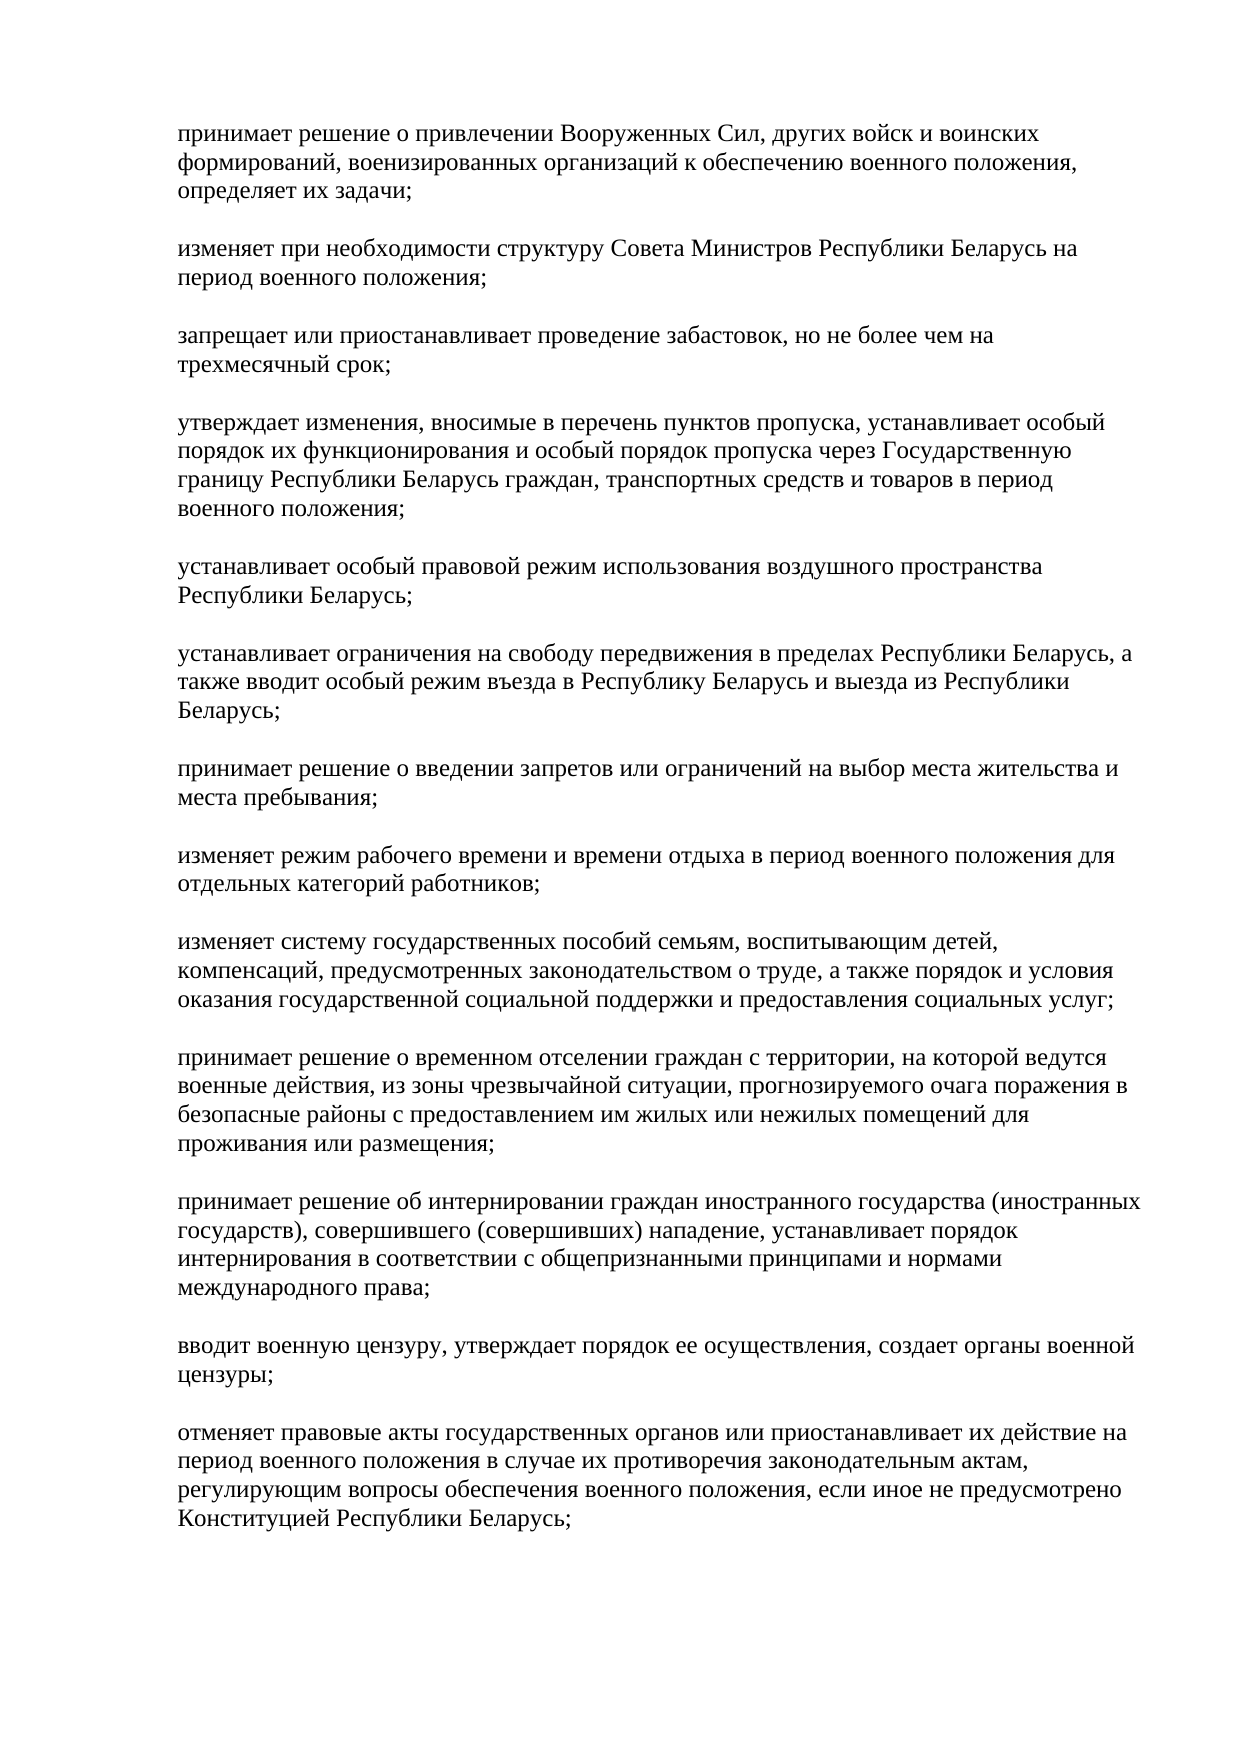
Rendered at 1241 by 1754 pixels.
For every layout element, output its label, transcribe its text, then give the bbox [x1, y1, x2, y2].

text запрещает или приостанавливает проведение забастовок, но не более чем на трехмесячный срок; [177, 320, 1152, 378]
text изменяет систему государственных пособий семьям, воспитывающим детей, компенсаций, предусмотренных законодательством о труде, а также порядок и условия оказания государственной социальной поддержки и предоставления социальных услуг; [177, 926, 1152, 1013]
text изменяет при необходимости структуру Совета Министров Республики Беларусь на период военного положения; [177, 233, 1152, 291]
text утверждает изменения, вносимые в перечень пунктов пропуска, устанавливает особый порядок их функционирования и особый порядок пропуска через Государственную границу Республики Беларусь граждан, транспортных средств и товаров в период военного положения; [177, 407, 1152, 522]
text принимает решение о привлечении Вооруженных Сил, других войск и воинских формирований, военизированных организаций к обеспечению военного положения, определяет их задачи; [177, 118, 1152, 204]
text принимает решение об интернировании граждан иностранного государства (иностранных государств), совершившего (совершивших) нападение, устанавливает порядок интернирования в соответствии с общепризнанными принципами и нормами международного права; [177, 1186, 1152, 1301]
text изменяет режим рабочего времени и времени отдыха в период военного положения для отдельных категорий работников; [177, 840, 1152, 897]
text устанавливает ограничения на свободу передвижения в пределах Республики Беларусь, а также вводит особый режим въезда в Республику Беларусь и выезда из Республики Беларусь; [177, 638, 1152, 724]
text отменяет правовые акты государственных органов или приостанавливает их действие на период военного положения в случае их противоречия законодательным актам, регулирующим вопросы обеспечения военного положения, если иное не предусмотрено Конституцией Республики Беларусь; [177, 1417, 1152, 1532]
text принимает решение о временном отселении граждан с территории, на которой ведутся военные действия, из зоны чрезвычайной ситуации, прогнозируемого очага поражения в безопасные районы с предоставлением им жилых или нежилых помещений для проживания или размещения; [177, 1042, 1152, 1157]
text принимает решение о введении запретов или ограничений на выбор места жительства и места пребывания; [177, 753, 1152, 811]
text устанавливает особый правовой режим использования воздушного пространства Республики Беларусь; [177, 551, 1152, 608]
text вводит военную цензуру, утверждает порядок ее осуществления, создает органы военной цензуры; [177, 1330, 1152, 1388]
